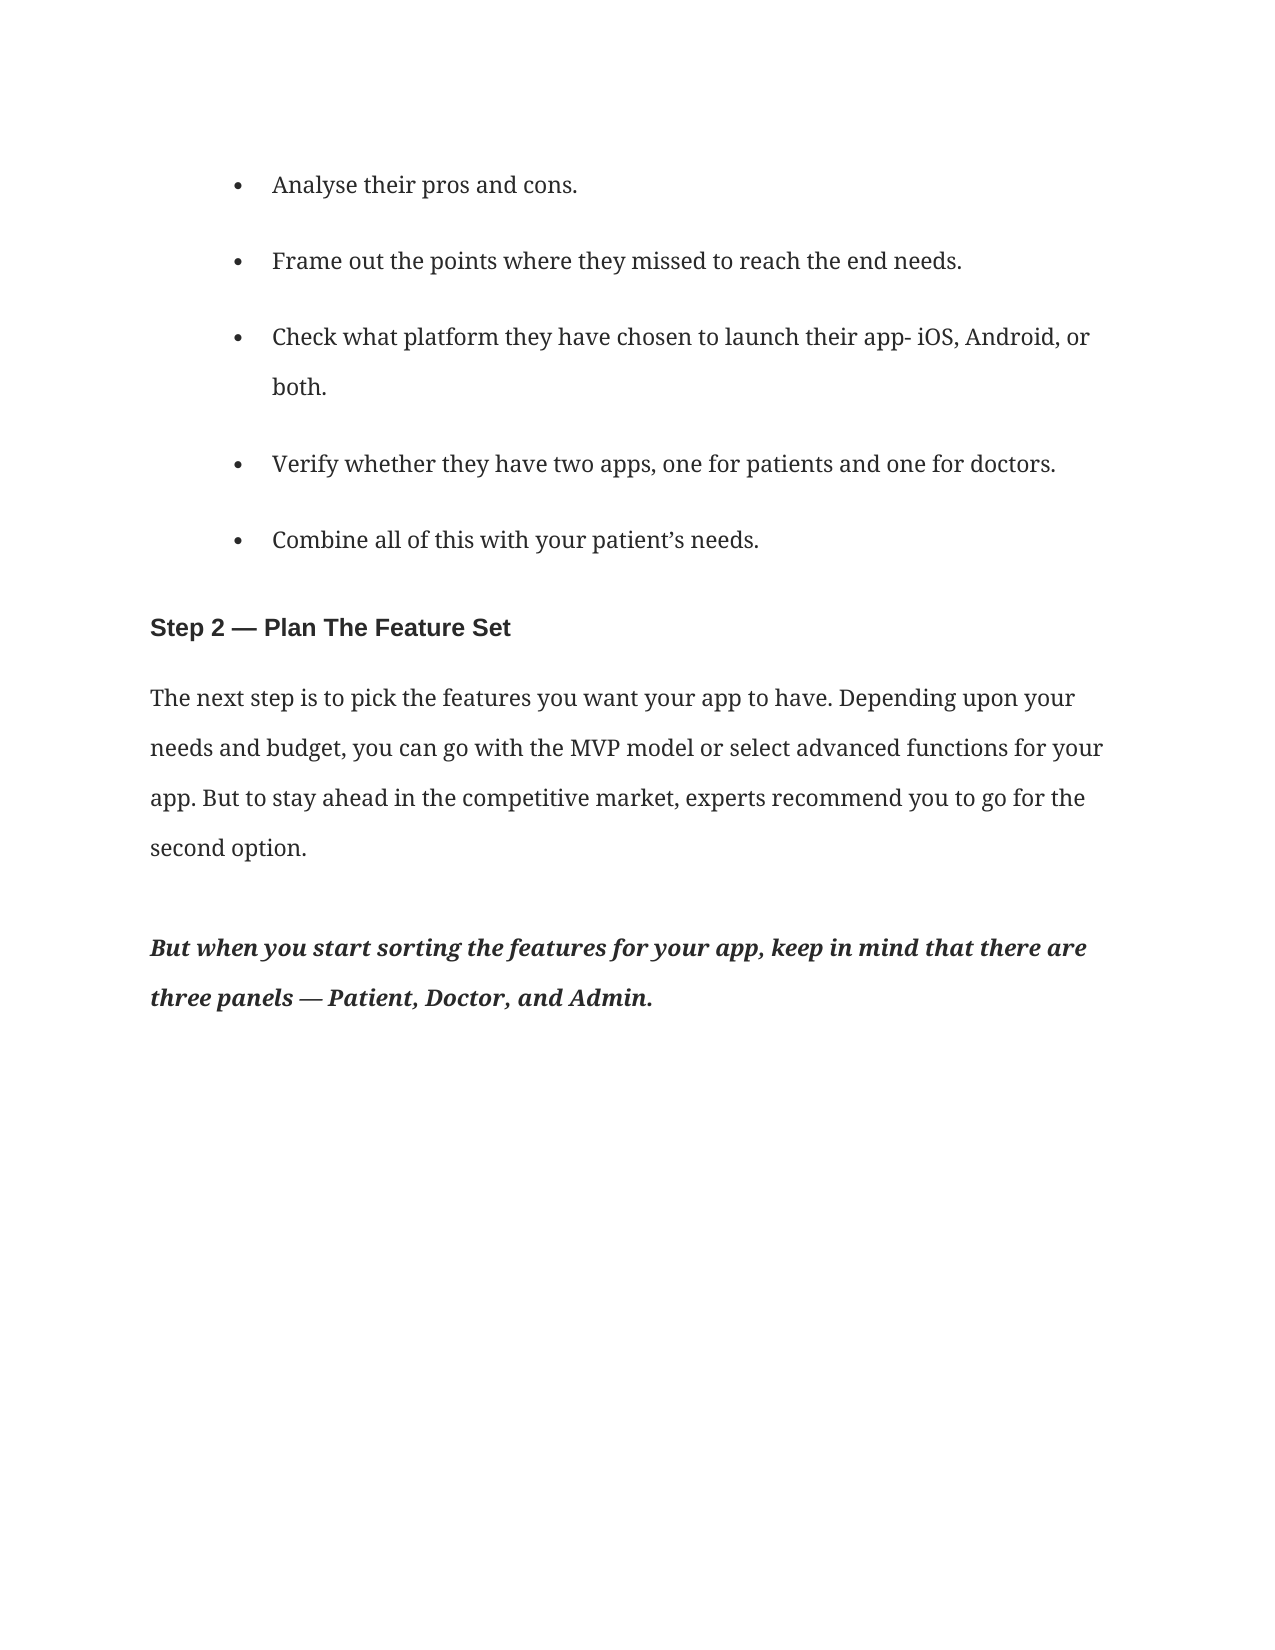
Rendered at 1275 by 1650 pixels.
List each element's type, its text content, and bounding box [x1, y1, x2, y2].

list Verify whether they have two apps, one for patients and one for doctors. [234, 429, 1125, 479]
list Analyse their pros and cons. [234, 150, 1125, 200]
text The next step is to pick the features you want your app to have. Depending upon your needs and budget, you can go with the MVP model or select advanced functions for your app. But to stay ahead in the competitive market, experts recommend you to go for the second option. [150, 663, 1125, 863]
list Frame out the points where they missed to reach the end needs. [234, 226, 1125, 276]
list Combine all of this with your patient’s needs. [234, 505, 1125, 555]
text But when you start sorting the features for your app, keep in mind that there are three panels — Patient, Doctor, and Admin. [150, 913, 1125, 1013]
list Check what platform they have chosen to launch their app- iOS, Android, or both. [234, 302, 1125, 402]
text Step 2 — Plan The Feature Set [150, 598, 1125, 642]
